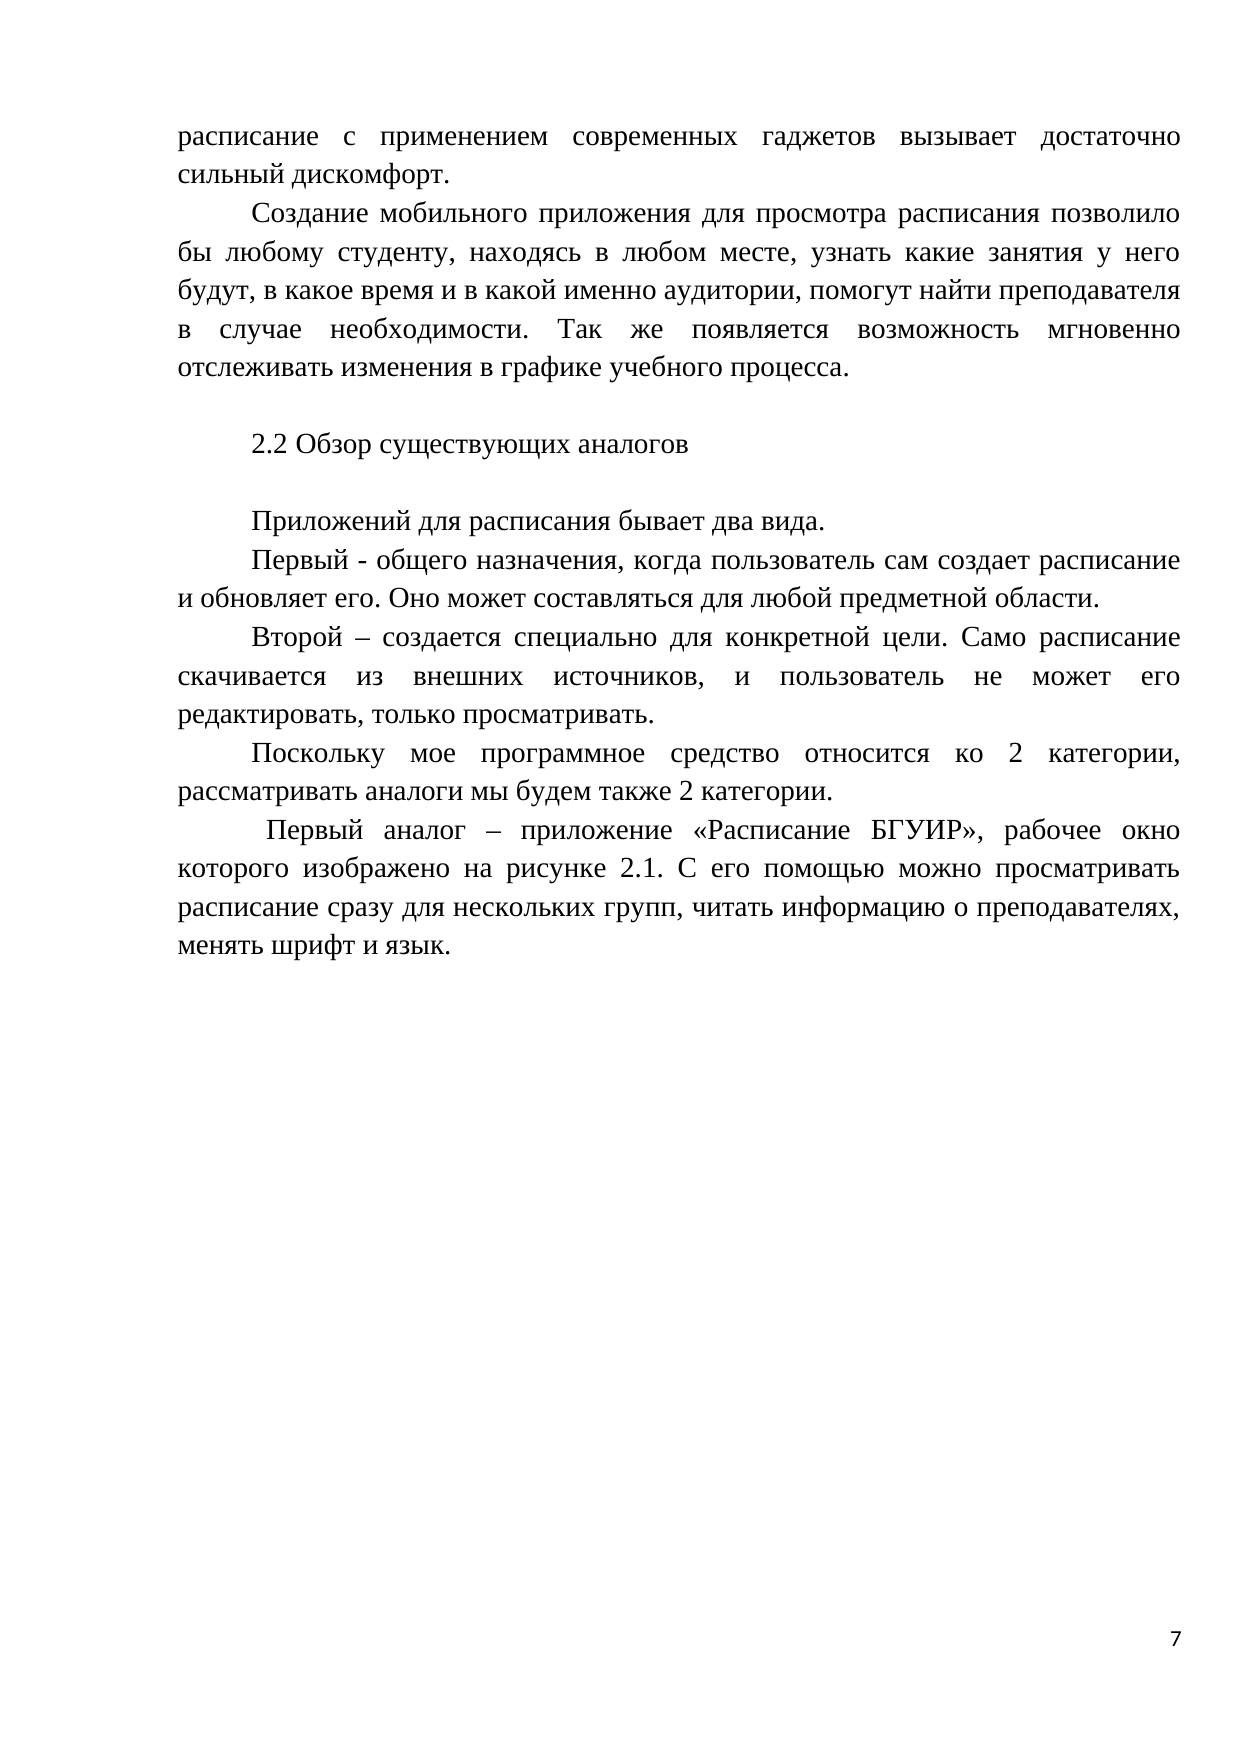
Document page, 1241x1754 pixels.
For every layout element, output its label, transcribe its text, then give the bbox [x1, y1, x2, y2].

text Создание мобильного приложения для просмотра расписания позволило бы любому студенту, находясь в любом месте, узнать какие занятия у него будут, в какое время и в какой именно аудитории, помогут найти преподавателя в случае необходимости. Так же появляется возможность мгновенно отслеживать изменения в графике учебного процесса. [177, 195, 1181, 383]
text Первый аналог – приложение «Расписание БГУИР», рабочее окно которого изображено на рисунке 2.1. С его помощью можно просматривать расписание сразу для нескольких групп, читать информацию о преподавателях, менять шрифт и язык. [177, 812, 1181, 961]
text Второй – создается специально для конкретной цели. Само расписание скачивается из внешних источников, и пользователь не может его редактировать, только просматривать. [177, 619, 1181, 730]
text Поскольку мое программное средство относится ко 2 категории, рассматривать аналоги мы будем также 2 категории. [177, 735, 1181, 807]
text Приложений для расписания бывает два вида. [177, 503, 1181, 537]
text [177, 118, 1181, 190]
list Обзор существующих аналогов [251, 426, 1181, 460]
text Первый - общего назначения, когда пользователь сам создает расписание и обновляет его. Оно может составляться для любой предметной области. [177, 542, 1181, 614]
